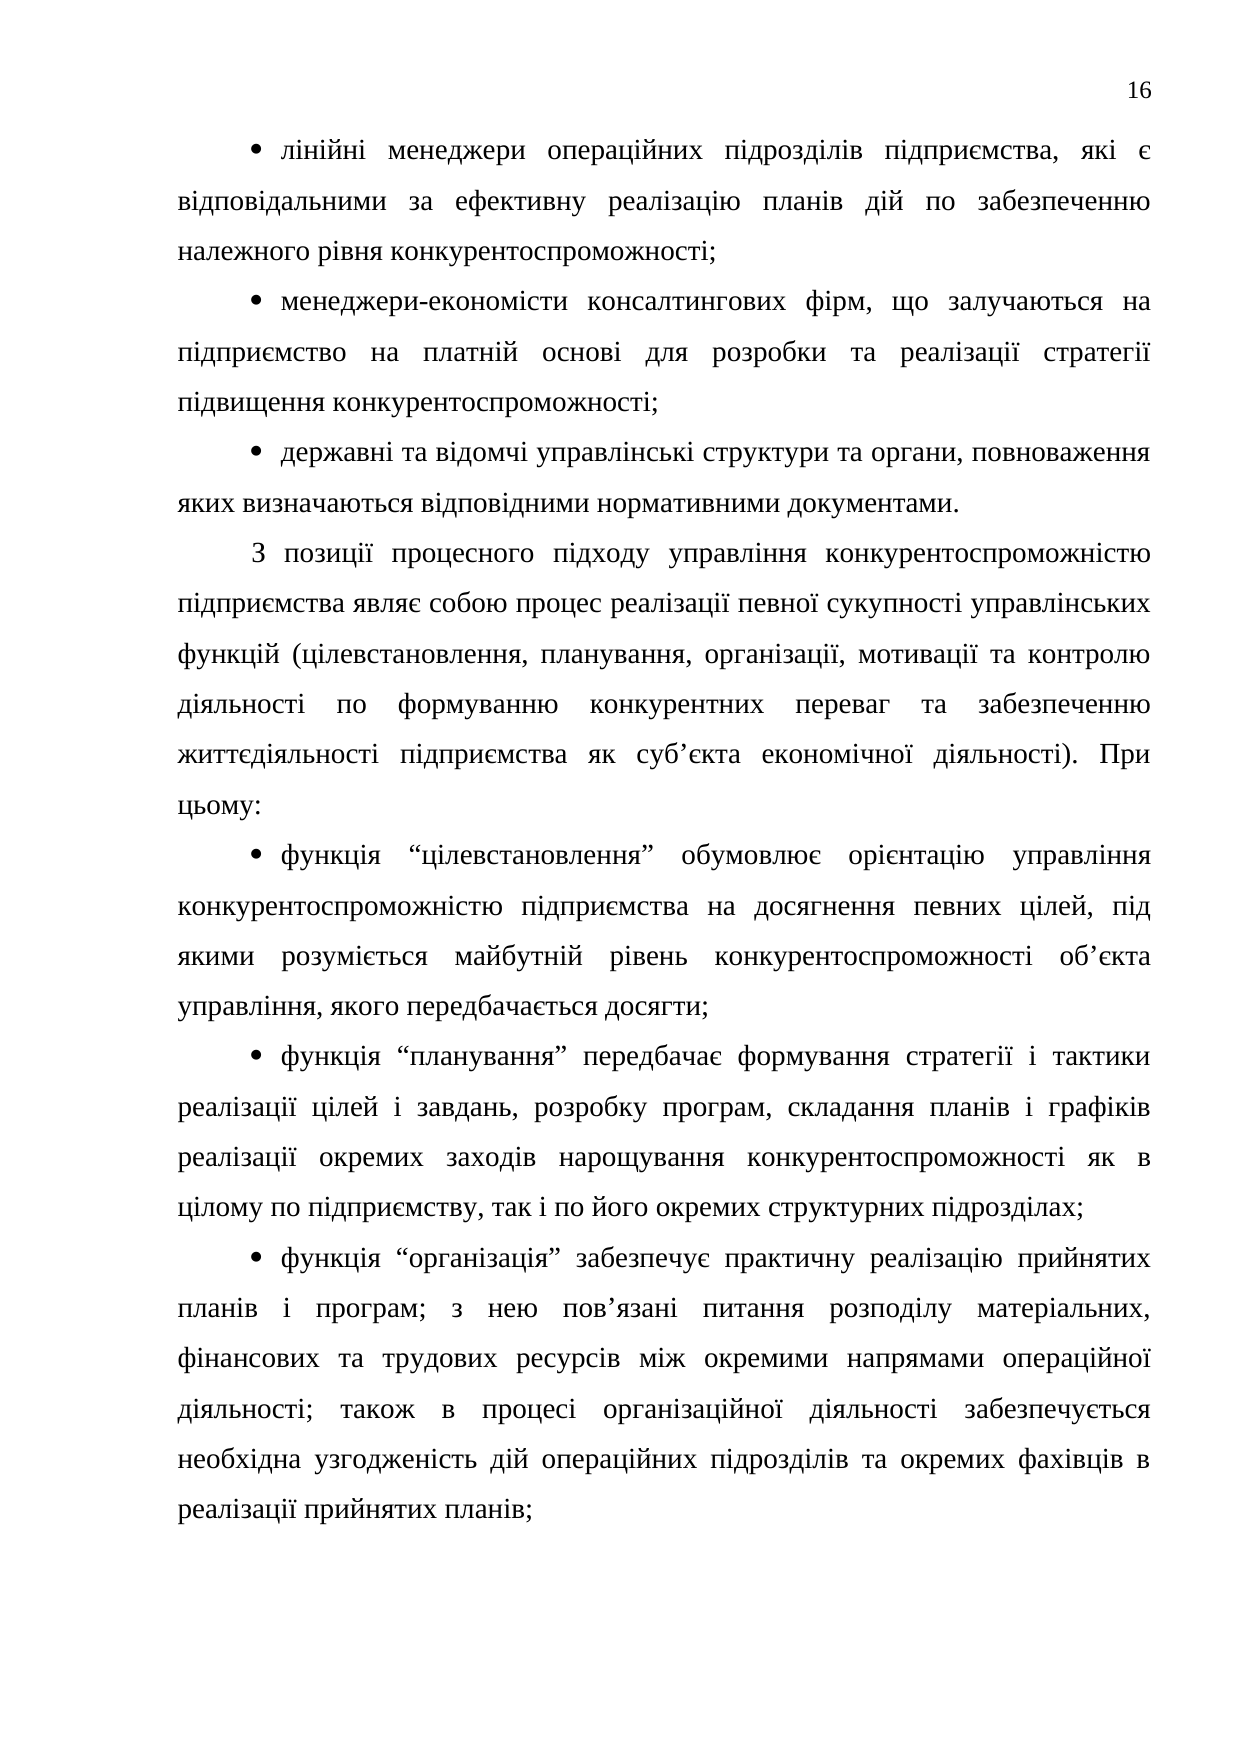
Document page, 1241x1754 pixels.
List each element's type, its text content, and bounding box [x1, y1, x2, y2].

text З позиції процесного підходу управління конкурентоспроможністю підприємства являє собою процес реалізації певної сукупності управлінських функцій (цілевстановлення, планування, організації, мотивації та контролю діяльності по формуванню конкурентних переваг та забезпеченню життєдіяльності підприємства як суб’єкта економічної діяльності). При цьому: [177, 535, 1152, 820]
list менеджери-економісти консалтингових фірм, що залучаються на підприємство на платній основі для розробки та реалізації стратегії підвищення конкурентоспроможності; [177, 283, 1152, 418]
list державні та відомчі управлінські структури та органи, повноваження яких визначаються відповідними нормативними документами. [177, 434, 1152, 518]
list функція “організація” забезпечує практичну реалізацію прийнятих планів і програм; з нею пов’язані питання розподілу матеріальних, фінансових та трудових ресурсів між окремими напрямами операційної діяльності; також в процесі організаційної діяльності забезпечується необхідна узгодженість дій операційних підрозділів та окремих фахівців в реалізації прийнятих планів; [177, 1240, 1152, 1525]
list функція “планування” передбачає формування стратегії і тактики реалізації цілей і завдань, розробку програм, складання планів і графіків реалізації окремих заходів нарощування конкурентоспроможності як в цілому по підприємству, так і по його окремих структурних підрозділах; [177, 1038, 1152, 1223]
list функція “цілевстановлення” обумовлює орієнтацію управління конкурентоспроможністю підприємства на досягнення певних цілей, під якими розуміється майбутній рівень конкурентоспроможності об’єкта управління, якого передбачається досягти; [177, 837, 1152, 1022]
list лінійні менеджери операційних підрозділів підприємства, які є відповідальними за ефективну реалізацію планів дій по забезпеченню належного рівня конкурентоспроможності; [177, 132, 1152, 267]
